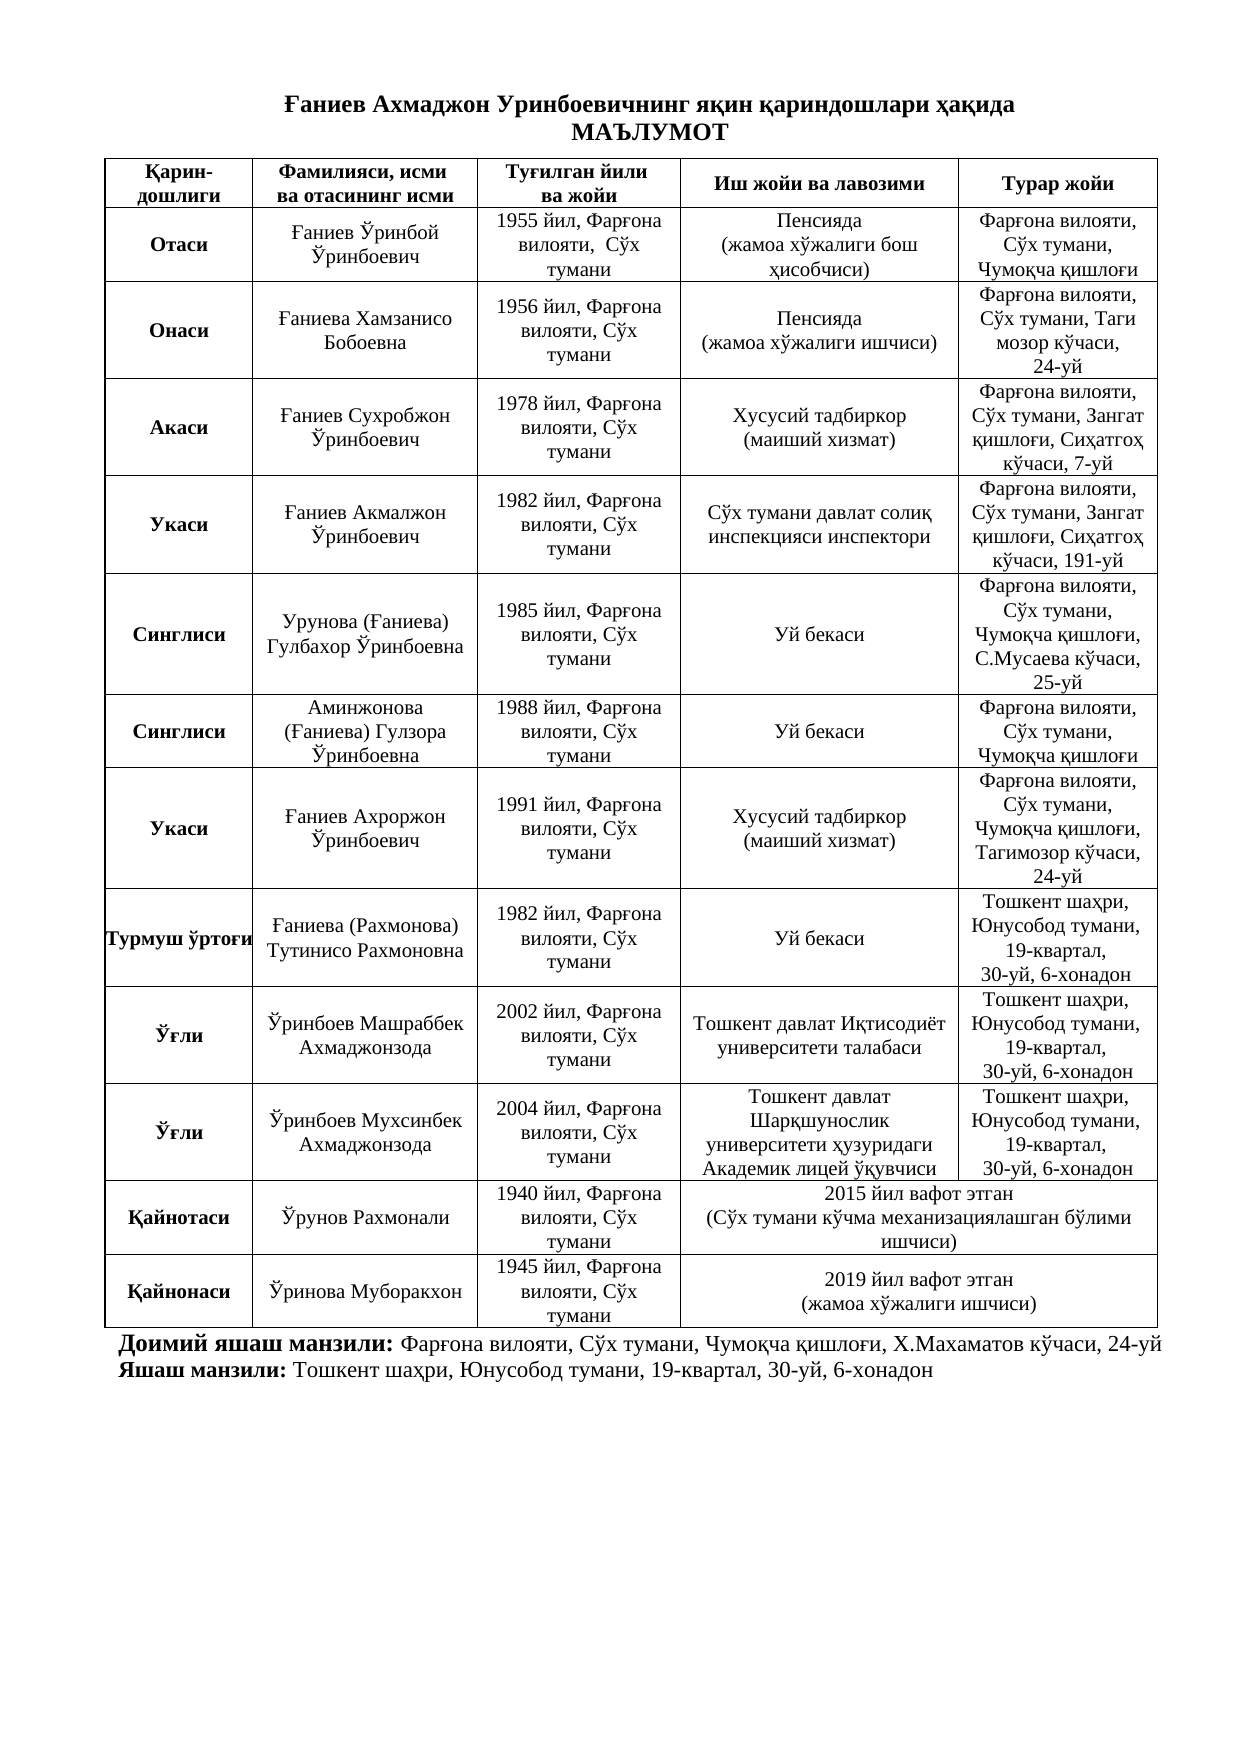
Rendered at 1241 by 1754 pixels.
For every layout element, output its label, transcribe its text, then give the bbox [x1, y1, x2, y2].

table_cell Қайнонаси [106, 1255, 252, 1327]
table_cell Ўғли [106, 1084, 252, 1180]
table_cell Ғаниева (Рахмонова) Тутинисо Рахмоновна [253, 889, 477, 986]
table_cell 1988 йил, Фарғона вилояти, Сўх тумани [478, 695, 680, 767]
table_cell Ғаниев Ахроржон Ўринбоевич [253, 768, 477, 888]
table_header Туғилган йили ва жойи [478, 159, 680, 207]
table_cell Укаси [106, 476, 252, 572]
table_cell Пенсияда (жамоа хўжалиги ишчиси) [681, 282, 958, 378]
table_cell Турмуш ўртоғи [106, 889, 252, 986]
table_header Фамилияси, исми ва отасининг исми [253, 159, 477, 207]
table_cell 2015 йил вафот этган (Сўх тумани кўчма механизациялашган бўлими ишчиси) [681, 1181, 1157, 1253]
table_cell 1985 йил, Фарғона вилояти, Сўх тумани [478, 574, 680, 694]
text МАЪЛУМОТ [118, 117, 1181, 146]
table_cell 1940 йил, Фарғона вилояти, Сўх тумани [478, 1181, 680, 1253]
table_cell Тошкент давлат Шарқшунослик университети ҳузуридаги Академик лицей ўқувчиси [681, 1084, 958, 1180]
table_cell Фарғона вилояти, Сўх тумани, Чумоқча қишлоғи, Тагимозор кўчаси, 24-уй [959, 768, 1157, 888]
table_cell 1982 йил, Фарғона вилояти, Сўх тумани [478, 476, 680, 572]
table_cell Фарғона вилояти, Сўх тумани, Зангат қишлоғи, Сиҳатгоҳ кўчаси, 7-уй [959, 379, 1157, 475]
table_cell Синглиси [106, 695, 252, 767]
table_cell Пенсияда (жамоа хўжалиги бош ҳисобчиси) [681, 208, 958, 281]
table_cell Тошкент шаҳри, Юнусобод тумани, 19-квартал, 30-уй, 6-хонадон [959, 987, 1157, 1083]
table_cell Ўринова Муборакхон [253, 1255, 477, 1327]
table_cell Фарғона вилояти, Сўх тумани, Чумоқча қишлоғи [959, 695, 1157, 767]
table_cell Отаси [106, 208, 252, 281]
table_cell Ўринбоев Мухсинбек Ахмаджонзода [253, 1084, 477, 1180]
table_cell Уй бекаси [681, 695, 958, 767]
table_cell Тошкент давлат Иқтисодиёт университети талабаси [681, 987, 958, 1083]
table_header Иш жойи ва лавозими [681, 159, 958, 207]
table_cell Фарғона вилояти, Сўх тумани, Таги мозор кўчаси, 24-уй [959, 282, 1157, 378]
table_cell Хусусий тадбиркор (маиший хизмат) [681, 379, 958, 475]
table_cell Ғаниев Сухробжон Ўринбоевич [253, 379, 477, 475]
table_cell Ўғли [106, 987, 252, 1083]
table_cell Уй бекаси [681, 889, 958, 986]
table_cell Ғаниев Акмалжон Ўринбоевич [253, 476, 477, 572]
table_cell 1945 йил, Фарғона вилояти, Сўх тумани [478, 1255, 680, 1327]
table_cell Ўринбоев Машраббек Ахмаджонзода [253, 987, 477, 1083]
table_cell Сўх тумани давлат солиқ инспекцияси инспектори [681, 476, 958, 572]
table_cell Уй бекаси [681, 574, 958, 694]
table_cell Қайнотаси [106, 1181, 252, 1253]
table_cell Ғаниева Хамзанисо Бобоевна [253, 282, 477, 378]
table_cell Укаси [106, 768, 252, 888]
table_cell 2002 йил, Фарғона вилояти, Сўх тумани [478, 987, 680, 1083]
table_cell Ғаниев Ўринбой Ўринбоевич [253, 208, 477, 281]
table_cell Тошкент шаҳри, Юнусобод тумани, 19-квартал, 30-уй, 6-хонадон [959, 1084, 1157, 1180]
table_cell Фарғона вилояти, Сўх тумани, Зангат қишлоғи, Сиҳатгоҳ кўчаси, 191-уй [959, 476, 1157, 572]
subtitle Ғаниев Ахмаджон Уринбоевичнинг яқин қариндошлари ҳақида [118, 89, 1181, 117]
table_cell Хусусий тадбиркор (маиший хизмат) [681, 768, 958, 888]
table_cell 2019 йил вафот этган (жамоа хўжалиги ишчиси) [681, 1255, 1157, 1327]
table_header Турар жойи [959, 159, 1157, 207]
table_cell 1956 йил, Фарғона вилояти, Сўх тумани [478, 282, 680, 378]
text Яшаш манзили: Тошкент шаҳри, Юнусобод тумани, 19-квартал, 30-уй, 6-хонадон [118, 1356, 1187, 1383]
table_cell Синглиси [106, 574, 252, 694]
table_cell 1982 йил, Фарғона вилояти, Сўх тумани [478, 889, 680, 986]
table_cell Тошкент шаҳри, Юнусобод тумани, 19-квартал, 30-уй, 6-хонадон [959, 889, 1157, 986]
table_cell Фарғона вилояти, Сўх тумани, Чумоқча қишлоғи [959, 208, 1157, 281]
table_cell 1978 йил, Фарғона вилояти, Сўх тумани [478, 379, 680, 475]
table_cell 1991 йил, Фарғона вилояти, Сўх тумани [478, 768, 680, 888]
table_cell 1955 йил, Фарғона вилояти, Сўх тумани [478, 208, 680, 281]
table_cell Урунова (Ғаниева) Гулбахор Ўринбоевна [253, 574, 477, 694]
table_cell Акаси [106, 379, 252, 475]
table_cell Ўрунов Рахмонали [253, 1181, 477, 1253]
table_cell Фарғона вилояти, Сўх тумани, Чумоқча қишлоғи, С.Мусаева кўчаси, 25-уй [959, 574, 1157, 694]
table_cell Онаси [106, 282, 252, 378]
table_cell Аминжонова (Ғаниева) Гулзора Ўринбоевна [253, 695, 477, 767]
text Доимий яшаш манзили: Фарғона вилояти, Сўх тумани, Чумоқча қишлоғи, Х.Махаматов кўчаси, 24-уй [118, 1328, 1181, 1356]
table_cell 2004 йил, Фарғона вилояти, Сўх тумани [478, 1084, 680, 1180]
table_header Қарин-дошлиги [106, 159, 252, 207]
